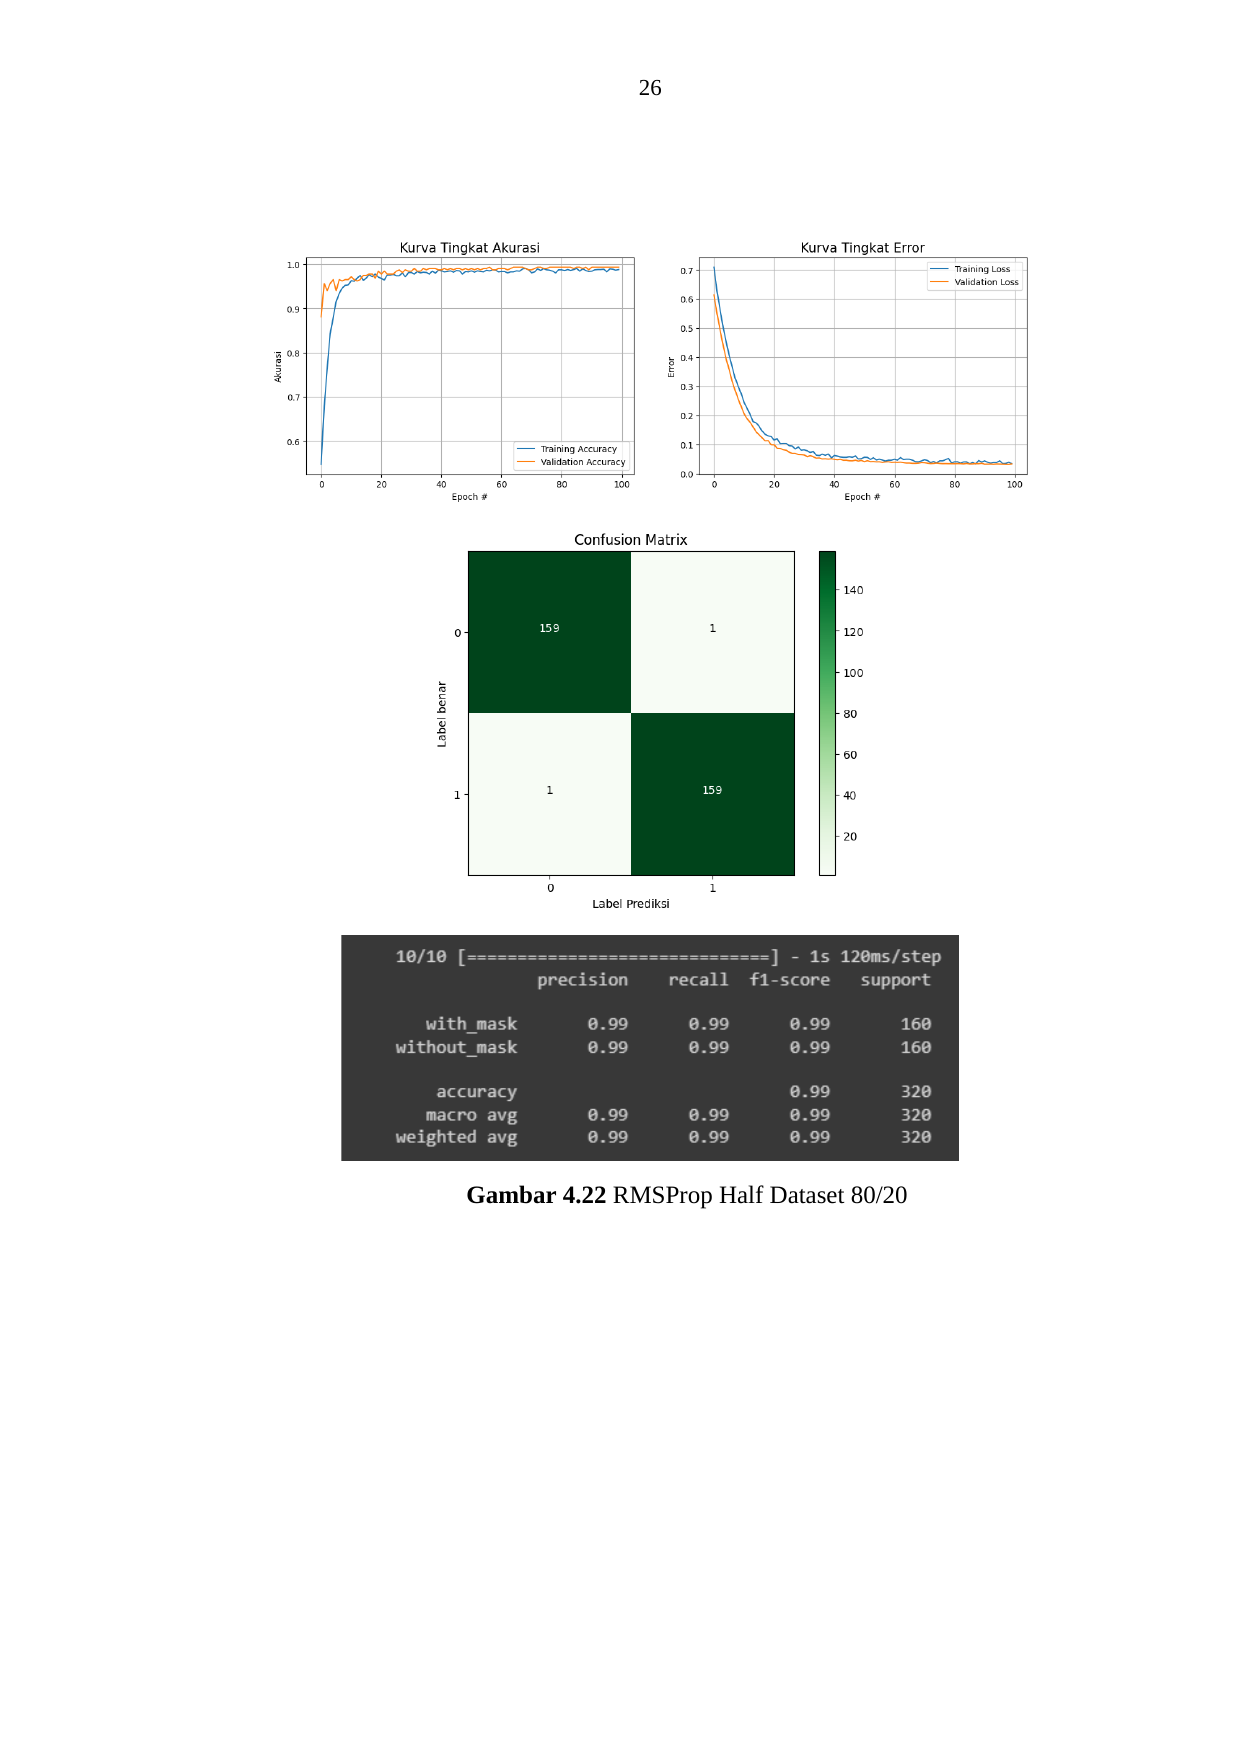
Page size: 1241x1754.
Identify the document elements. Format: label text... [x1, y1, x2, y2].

picture [430, 525, 871, 917]
picture [268, 237, 1032, 507]
picture [341, 935, 959, 1161]
text Gambar 4.22 RMSProp Half Dataset 80/20 [311, 1180, 1063, 1208]
